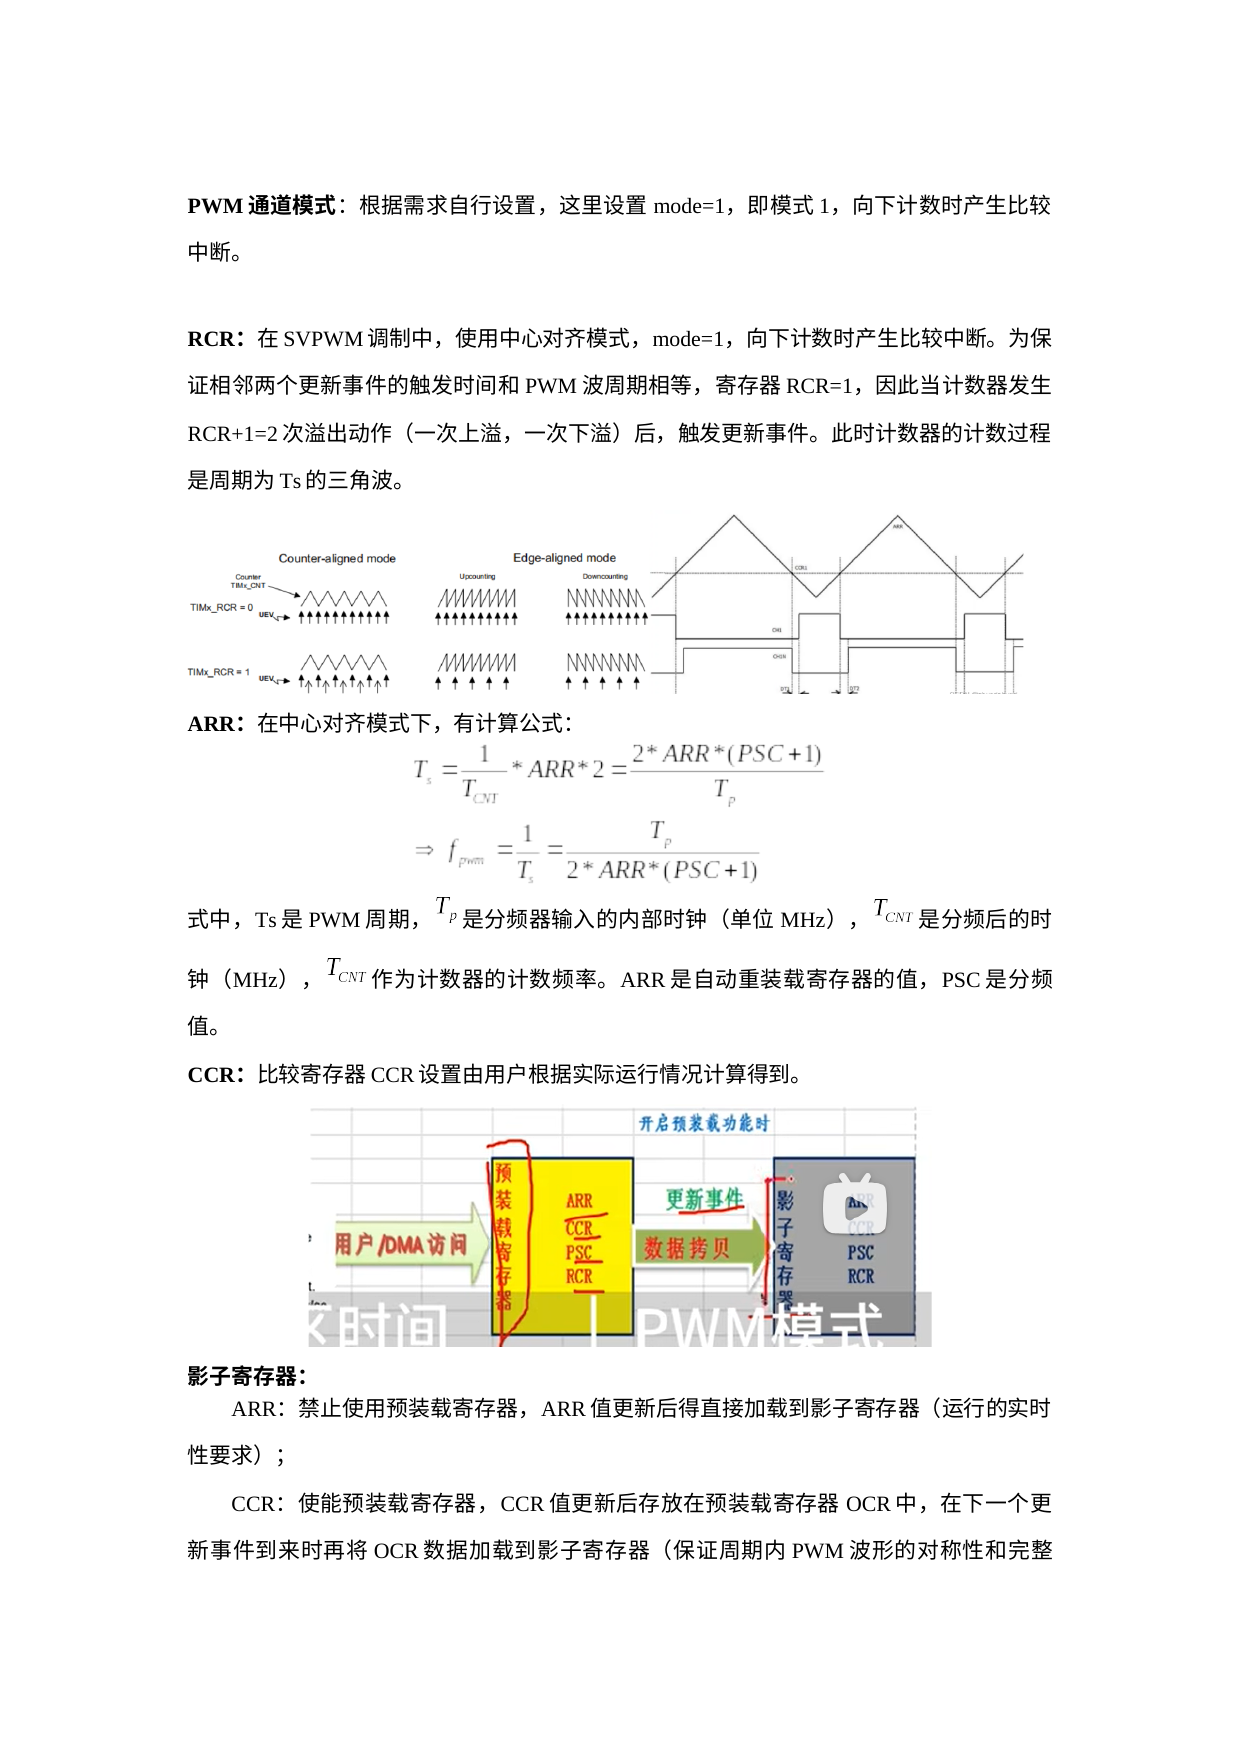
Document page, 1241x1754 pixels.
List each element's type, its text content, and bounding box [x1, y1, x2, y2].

picture [187, 510, 1024, 694]
picture [308, 1104, 932, 1347]
list ARR：在中心对齐模式下，有计算公式： [187, 706, 1053, 738]
list PWM通道模式：根据需求自行设置，这里设置mode=1，即模式1，向下计数时产生比较中断。 [187, 188, 1053, 267]
list ARR：禁止使用预装载寄存器，ARR值更新后得直接加载到影子寄存器（运行的实时性要求）； [187, 1391, 1053, 1470]
list 式中，Ts是PWM周期，是分频器输入的内部时钟（单位MHz），是分频后的时钟（MHz），作为计数器的计数频率。ARR是自动重装载寄存器的值，PSC是分频值。 [187, 888, 1053, 1041]
list CCR：比较寄存器CCR设置由用户根据实际运行情况计算得到。 [187, 1057, 1053, 1088]
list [187, 1486, 1053, 1565]
list RCR：在SVPWM调制中，使用中心对齐模式，mode=1，向下计数时产生比较中断。为保证相邻两个更新事件的触发时间和PWM波周期相等，寄存器RCR=1，因此当计数器发生RCR+1=2次溢出动作（一次上溢，一次下溢）后，触发更新事件。此时计数器的计数过程是周期为Ts的三角波。 [187, 321, 1053, 495]
list 影子寄存器： [187, 1359, 1053, 1391]
